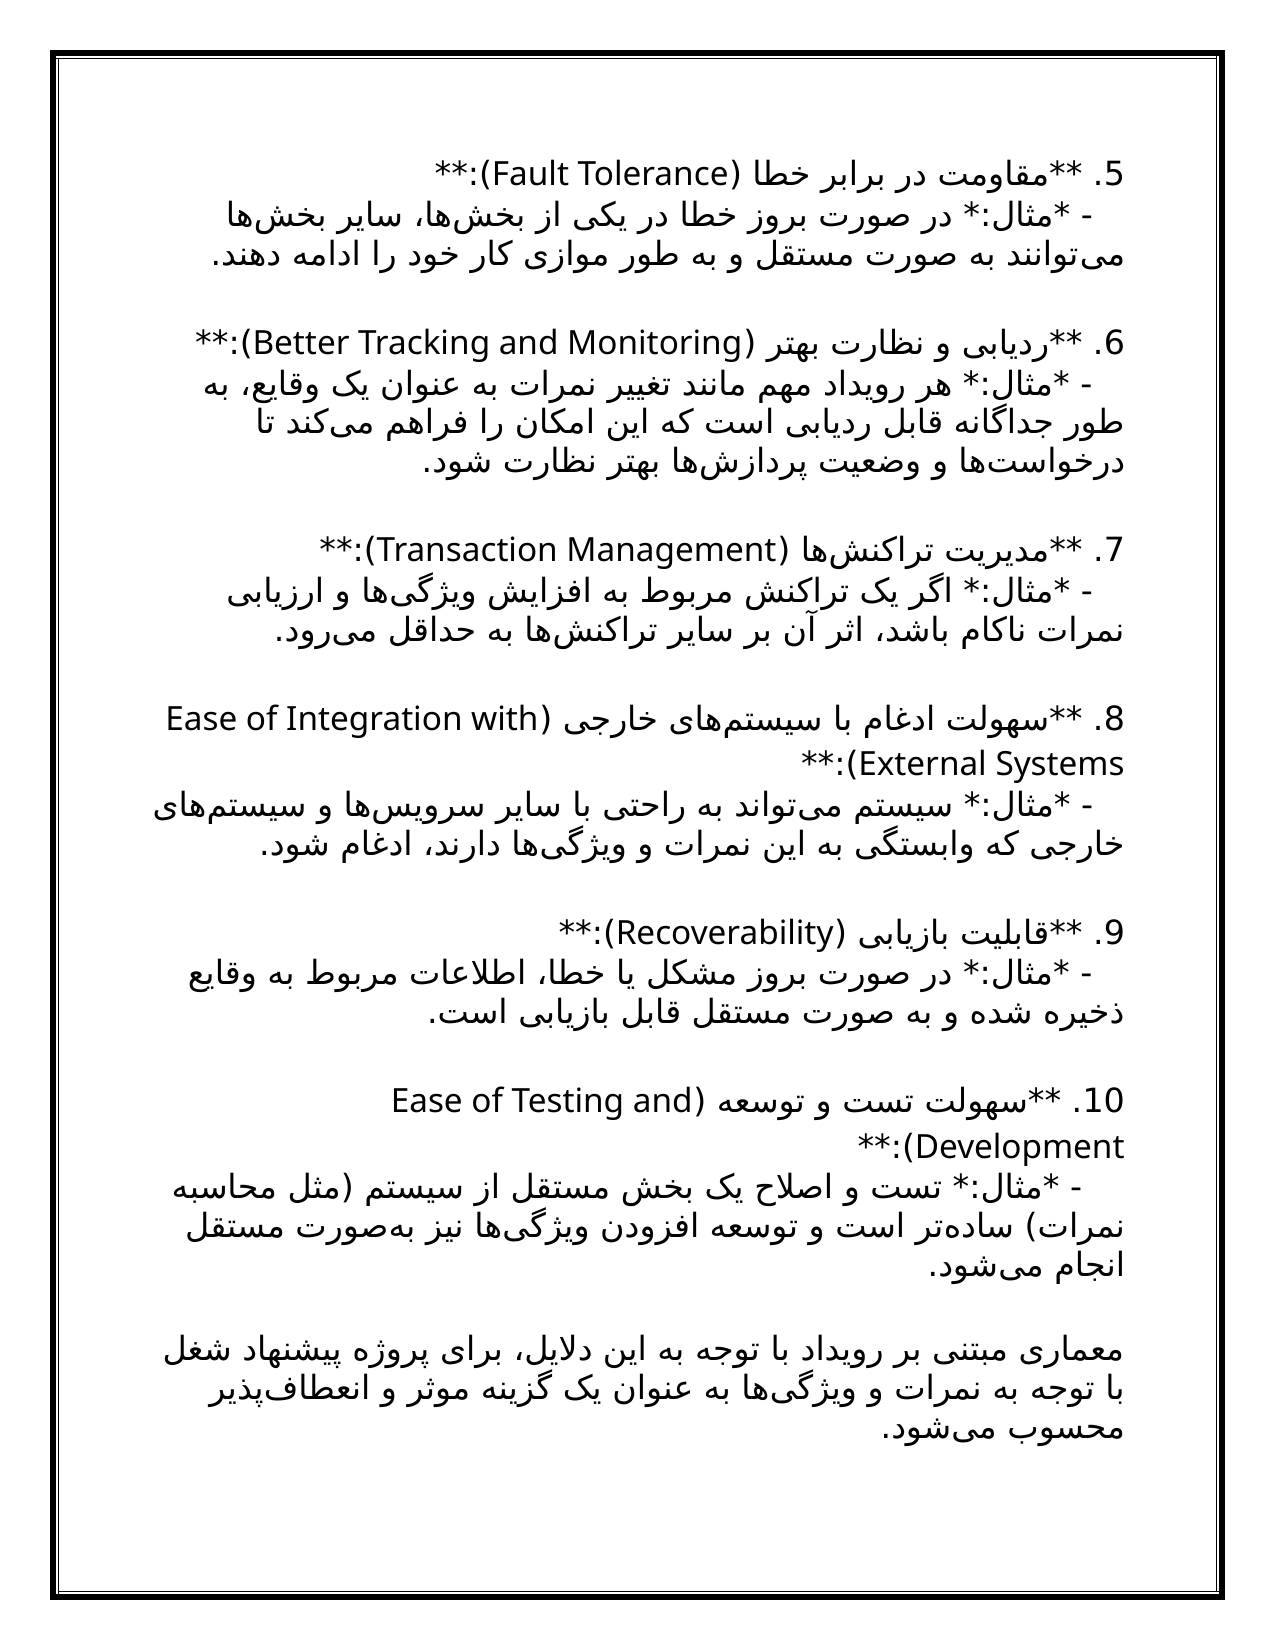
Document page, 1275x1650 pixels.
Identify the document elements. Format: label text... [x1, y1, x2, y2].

text - *مثال:* در صورت بروز خطا در یکی از بخش‌ها، سایر بخش‌ها می‌توانند به صورت مستقل و به طور موازی کار خود را ادامه دهند. [150, 195, 1125, 273]
text معماری مبتنی بر رویداد با توجه به این دلایل، برای پروژه پیشنهاد شغل با توجه به نمرات و ویژگی‌ها به عنوان یک گزینه موثر و انعطاف‌پذیر محسوب می‌شود. [150, 1330, 1125, 1446]
text - *مثال:* در صورت بروز مشکل یا خطا، اطلاعات مربوط به وقایع ذخیره شده و به صورت مستقل قابل بازیابی است. [150, 954, 1125, 1032]
text - *مثال:* تست و اصلاح یک بخش مستقل از سیستم (مثل محاسبه نمرات) ساده‌تر است و توسعه افزودن ویژگی‌ها نیز به‌صورت مستقل انجام می‌شود. [150, 1168, 1125, 1284]
text 7. **مدیریت تراکنش‌ها (Transaction Management):** [150, 526, 1125, 571]
text - *مثال:* سیستم می‌تواند به راحتی با سایر سرویس‌ها و سیستم‌های خارجی که وابستگی به این نمرات و ویژگی‌ها دارند، ادغام شود. [150, 785, 1125, 863]
text 8. **سهولت ادغام با سیستم‌های خارجی (Ease of Integration with External Systems):** [150, 694, 1125, 785]
text 6. **ردیابی و نظارت بهتر (Better Tracking and Monitoring):** [150, 318, 1125, 364]
text 10. **سهولت تست و توسعه (Ease of Testing and Development):** [150, 1077, 1125, 1168]
text 9. **قابلیت بازیابی (Recoverability):** [150, 908, 1125, 954]
text - *مثال:* هر رویداد مهم مانند تغییر نمرات به عنوان یک وقایع، به طور جداگانه قابل ردیابی است که این امکان را فراهم می‌کند تا درخواست‌ها و وضعیت پردازش‌ها بهتر نظارت شود. [150, 364, 1125, 481]
text - *مثال:* اگر یک تراکنش مربوط به افزایش ویژگی‌ها و ارزیابی نمرات ناکام باشد، اثر آن بر سایر تراکنش‌ها به حداقل می‌رود. [150, 571, 1125, 649]
text 5. **مقاومت در برابر خطا (Fault Tolerance):** [150, 150, 1125, 195]
